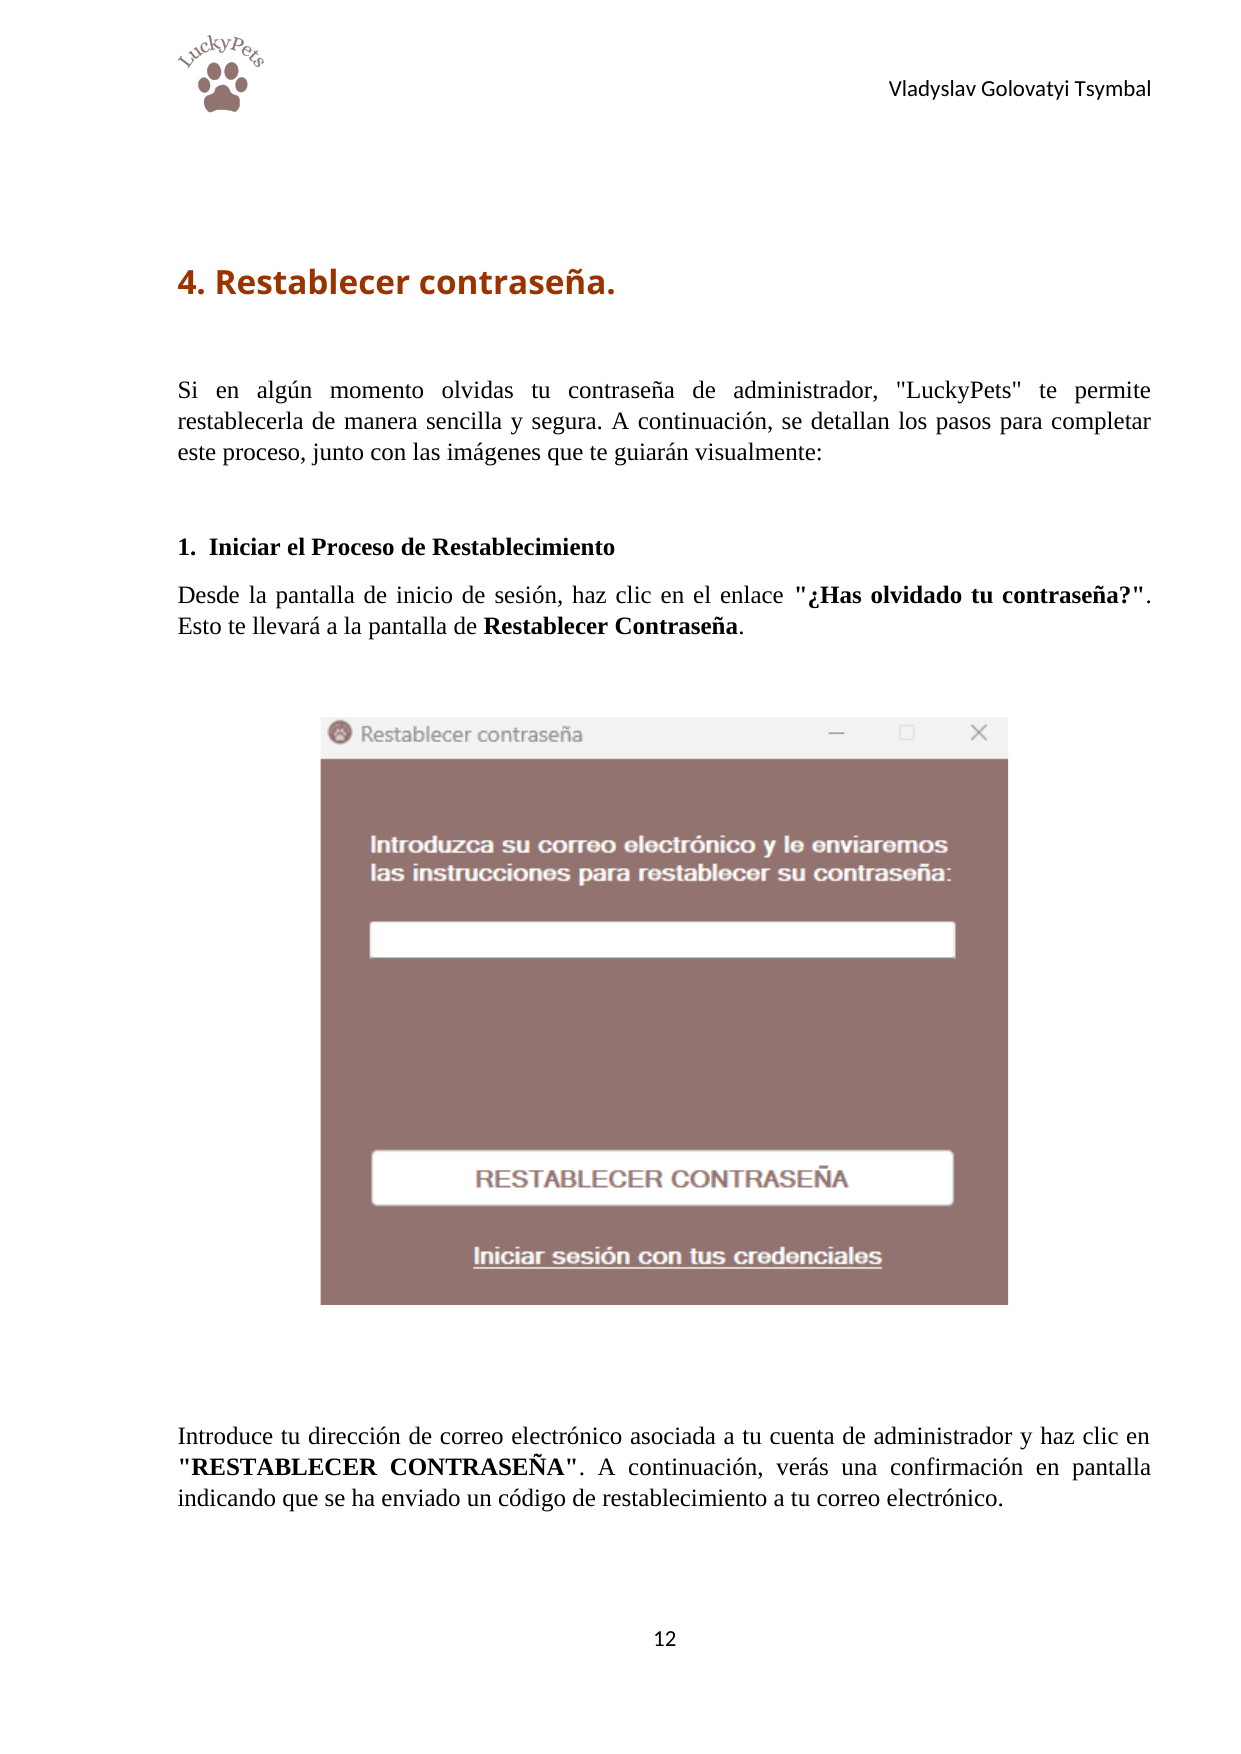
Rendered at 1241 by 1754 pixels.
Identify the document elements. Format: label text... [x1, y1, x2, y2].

text Desde la pantalla de inicio de sesión, haz clic en el enlace "¿Has olvidado tu contraseña?". Esto te llevará a la pantalla de Restablecer Contraseña. [177, 580, 1152, 640]
text Introduce tu dirección de correo electrónico asociada a tu cuenta de administrador y haz clic en "RESTABLECER CONTRASEÑA". A continuación, verás una confirmación en pantalla indicando que se ha enviado un código de restablecimiento a tu correo electrónico. [177, 1421, 1152, 1512]
picture [320, 717, 1009, 1305]
text 1. Iniciar el Proceso de Restablecimiento [177, 532, 1152, 561]
text 4. Restablecer contraseña. [177, 259, 1152, 304]
picture [177, 27, 268, 118]
text Si en algún momento olvidas tu contraseña de administrador, "LuckyPets" te permite restablecerla de manera sencilla y segura. A continuación, se detallan los pasos para completar este proceso, junto con las imágenes que te guiarán visualmente: [177, 375, 1152, 466]
